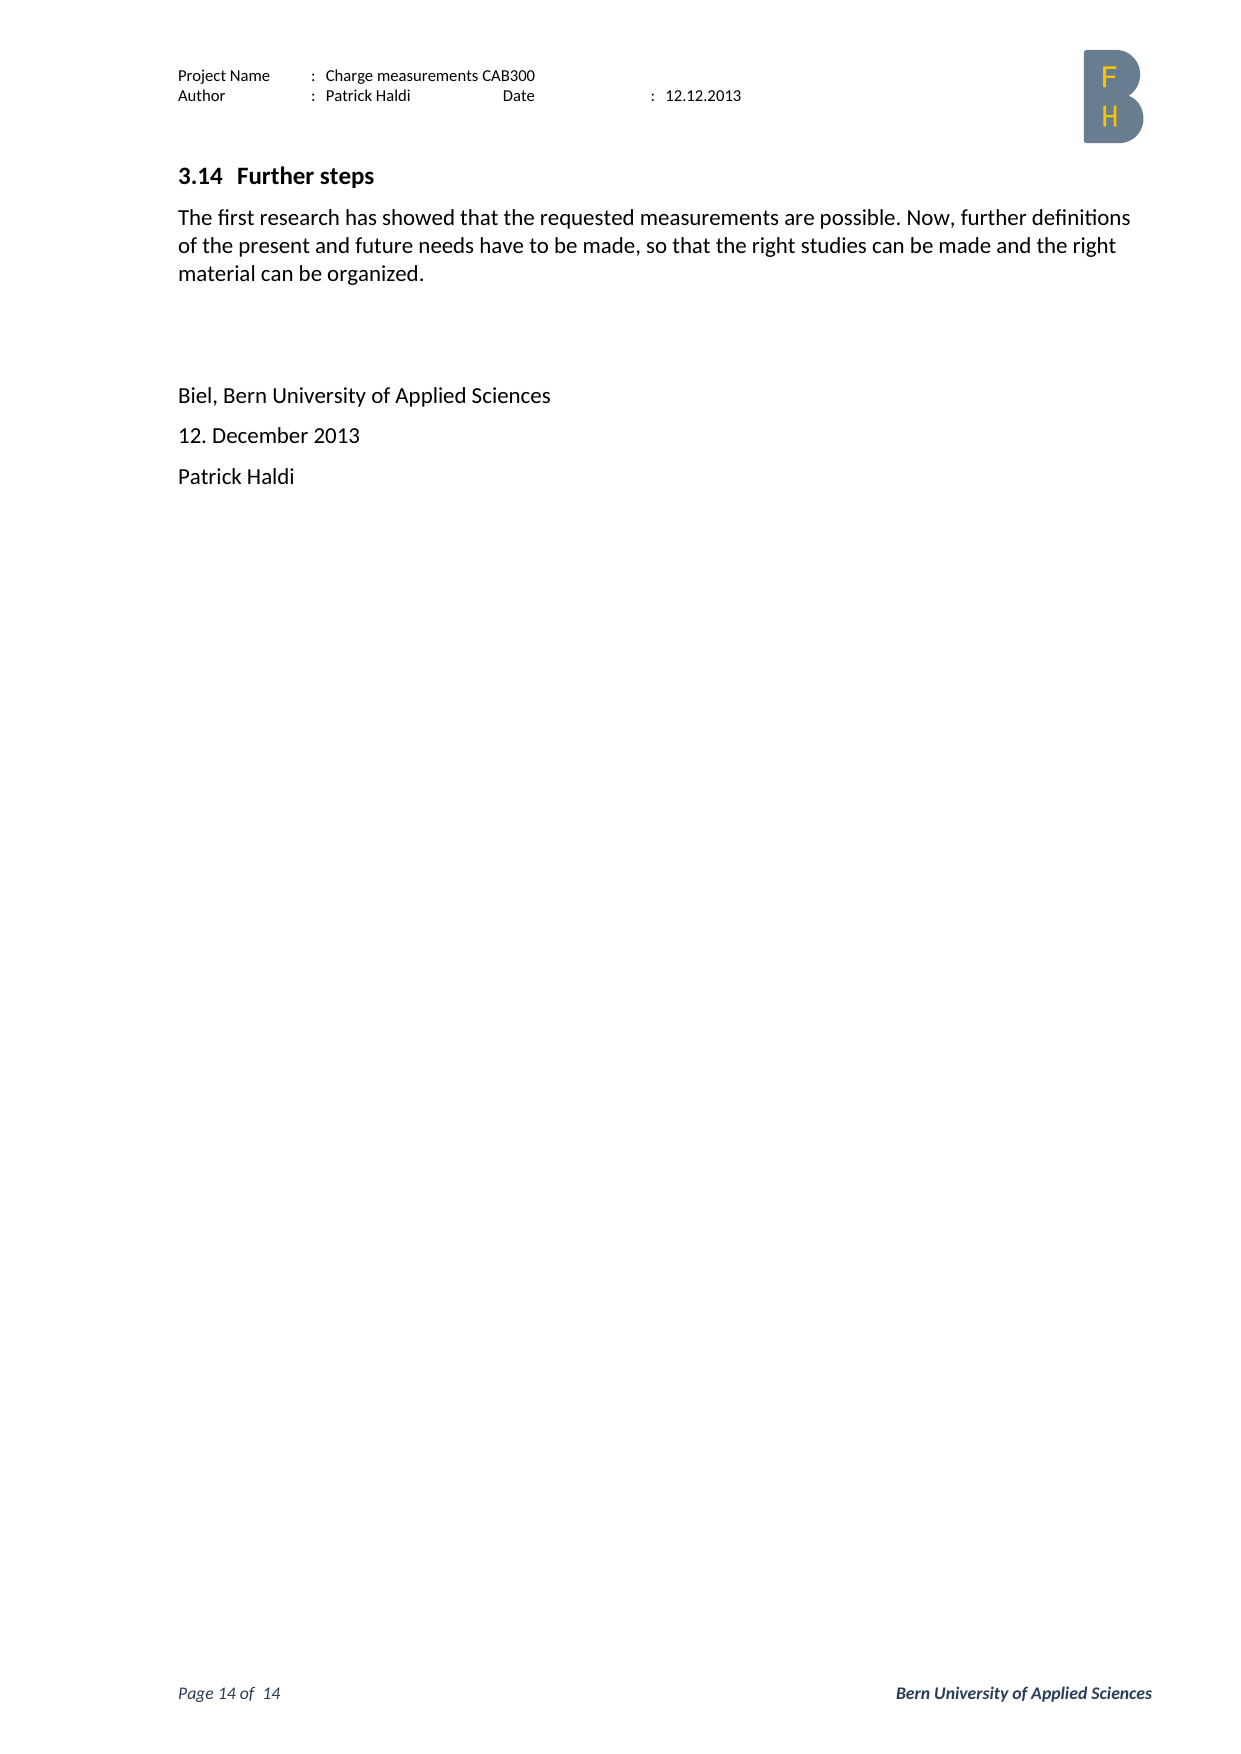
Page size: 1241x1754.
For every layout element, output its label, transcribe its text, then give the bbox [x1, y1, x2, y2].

text The first research has showed that the requested measurements are possible. Now, further definitions of the present and future needs have to be made, so that the right studies can be made and the right material can be organized. [178, 203, 1152, 287]
text Patrick Haldi [178, 462, 1152, 490]
text Biel, Bern University of Applied Sciences [178, 381, 1152, 409]
subtitle Further steps [178, 160, 1152, 191]
text 12. December 2013 [178, 421, 1152, 449]
